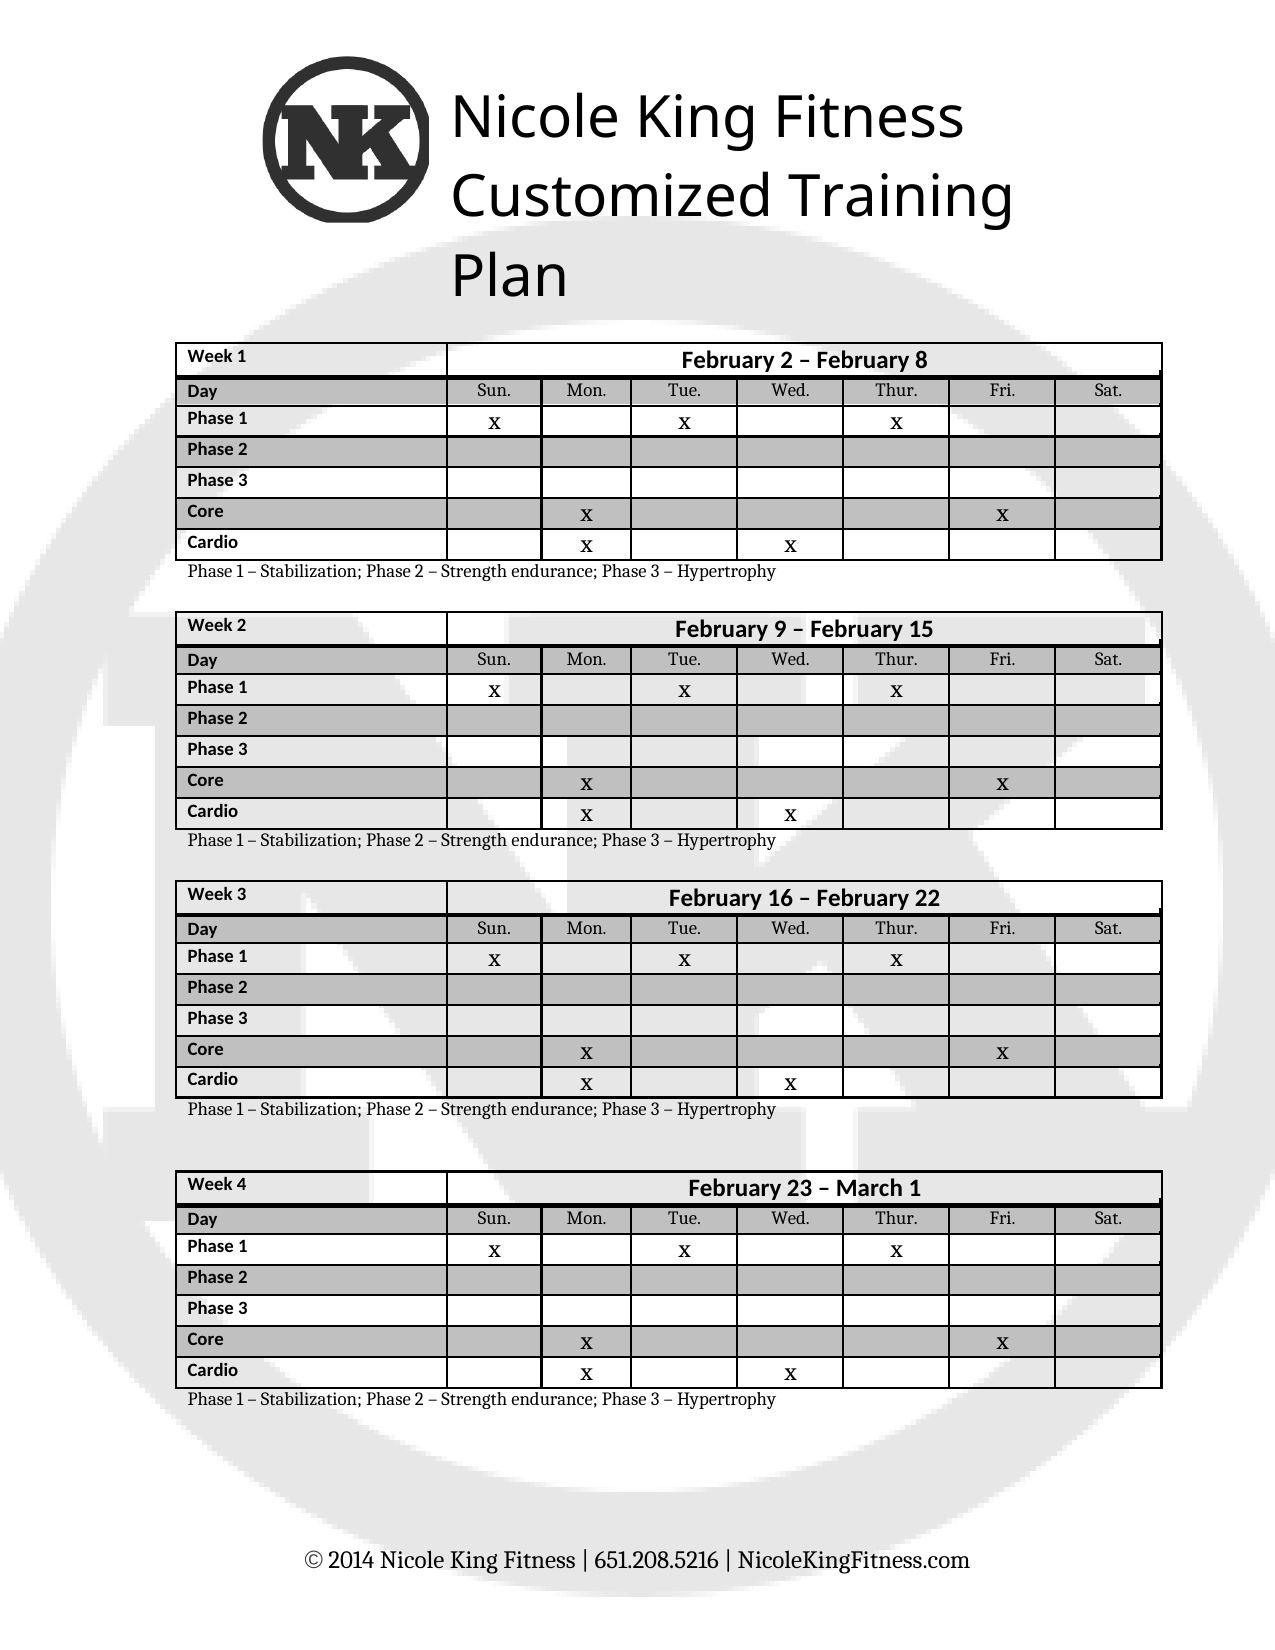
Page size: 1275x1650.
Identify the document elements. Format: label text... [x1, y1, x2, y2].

table_cell x [632, 407, 736, 435]
table_cell [632, 737, 736, 766]
table_cell [1056, 675, 1160, 704]
table_cell [950, 975, 1054, 1004]
table_cell [950, 706, 1054, 735]
table_cell Mon. [543, 648, 630, 673]
table_cell Sun. [448, 917, 540, 942]
text Phase 1 – Stabilization; Phase 2 – Strength endurance; Phase 3 – Hypertrophy [187, 1099, 1087, 1120]
table_cell [448, 975, 540, 1004]
table_cell x [543, 768, 630, 797]
table_cell Tue. [632, 917, 736, 942]
table_cell x [950, 1327, 1054, 1356]
table_cell x [844, 944, 948, 973]
table_cell Fri. [950, 1208, 1054, 1233]
table_cell [543, 1235, 630, 1263]
table_cell Phase 2 [177, 975, 446, 1004]
table_cell [1056, 706, 1160, 735]
table_cell Sat. [1056, 380, 1160, 404]
table_cell x [950, 768, 1054, 797]
table_cell [844, 1006, 948, 1035]
table_cell x [543, 1037, 630, 1066]
table_cell x [738, 799, 842, 827]
table_cell [950, 1296, 1054, 1325]
table_cell Phase 1 [177, 407, 446, 435]
table_cell x [543, 499, 630, 528]
table_cell [1056, 1235, 1160, 1263]
table_cell Phase 1 [177, 1235, 446, 1263]
table_cell [543, 1006, 630, 1035]
table_cell x [632, 675, 736, 704]
table_cell [448, 737, 540, 766]
table_cell [543, 944, 630, 973]
table_cell [632, 1037, 736, 1066]
table_cell x [738, 1068, 842, 1096]
table_cell [448, 530, 540, 559]
table_cell Wed. [738, 648, 842, 673]
table_cell [844, 468, 948, 497]
table_cell Core [177, 1037, 446, 1066]
table_cell Cardio [177, 530, 446, 559]
table_cell [543, 675, 630, 704]
table_cell [844, 1037, 948, 1066]
table_cell Phase 2 [177, 1266, 446, 1294]
table_cell [448, 799, 540, 827]
table_header February 23 – March 1 [448, 1173, 1161, 1203]
table_cell [632, 975, 736, 1004]
table_cell [950, 530, 1054, 559]
table_cell [448, 1327, 540, 1356]
table_cell Cardio [177, 1358, 446, 1387]
table_cell [543, 407, 630, 435]
table_cell Cardio [177, 1068, 446, 1096]
table_cell [738, 944, 842, 973]
table_cell Thur. [844, 1208, 948, 1233]
table_cell [632, 1296, 736, 1325]
table_cell [632, 768, 736, 797]
table_cell x [543, 1327, 630, 1356]
table_cell Sat. [1056, 1208, 1160, 1233]
picture [262, 56, 429, 223]
table_cell [950, 799, 1054, 827]
table_cell x [844, 675, 948, 704]
table_cell [632, 1358, 736, 1387]
table_cell Core [177, 499, 446, 528]
table_cell [1056, 407, 1160, 435]
table_cell [844, 768, 948, 797]
table_cell [543, 1296, 630, 1325]
table_cell Mon. [543, 380, 630, 404]
table_cell [448, 1358, 540, 1387]
table_cell [448, 468, 540, 497]
table_cell [844, 1266, 948, 1294]
table_cell x [543, 1358, 630, 1387]
table_cell [738, 675, 842, 704]
table_cell x [448, 1235, 540, 1263]
table_cell Thur. [844, 380, 948, 404]
text Phase 1 – Stabilization; Phase 2 – Strength endurance; Phase 3 – Hypertrophy [187, 561, 1087, 582]
table_cell [950, 468, 1054, 497]
table_cell [950, 407, 1054, 435]
table_cell [844, 499, 948, 528]
table_cell [1056, 1358, 1160, 1387]
table_cell [950, 438, 1054, 466]
table_cell [950, 944, 1054, 973]
table_cell [844, 1327, 948, 1356]
table_cell [543, 1266, 630, 1294]
table_cell Thur. [844, 648, 948, 673]
table_cell [1056, 1068, 1160, 1096]
table_header Week 2 [177, 613, 446, 644]
table_cell Phase 3 [177, 1296, 446, 1325]
table_cell [632, 438, 736, 466]
table_cell [950, 1235, 1054, 1263]
table_cell [738, 499, 842, 528]
table_cell [543, 706, 630, 735]
table_cell Wed. [738, 917, 842, 942]
table_header Week 4 [177, 1173, 446, 1203]
table_cell [738, 1037, 842, 1066]
table_cell Sun. [448, 1208, 540, 1233]
table_cell [1056, 1037, 1160, 1066]
table_cell [844, 799, 948, 827]
table_cell Phase 2 [177, 706, 446, 735]
table_cell [738, 737, 842, 766]
table_cell [844, 1068, 948, 1096]
table_cell Wed. [738, 380, 842, 404]
table_cell [1056, 468, 1160, 497]
table_header February 16 – February 22 [448, 882, 1161, 912]
table_cell [1056, 438, 1160, 466]
table_cell [738, 768, 842, 797]
table_cell [1056, 1296, 1160, 1325]
table_cell [543, 438, 630, 466]
table_cell [543, 975, 630, 1004]
table_header Week 1 [177, 344, 446, 375]
table_cell x [448, 675, 540, 704]
table_cell [1056, 1266, 1160, 1294]
table_cell Tue. [632, 1208, 736, 1233]
table_cell [950, 737, 1054, 766]
table_cell [448, 438, 540, 466]
table_cell x [844, 1235, 948, 1263]
table_cell x [543, 530, 630, 559]
table_cell [1056, 1327, 1160, 1356]
table_cell [738, 975, 842, 1004]
table_cell [738, 1296, 842, 1325]
table_cell [950, 1006, 1054, 1035]
table_cell [844, 530, 948, 559]
table_cell [448, 1037, 540, 1066]
table_cell Sun. [448, 380, 540, 404]
table_cell Phase 3 [177, 468, 446, 497]
table_cell [632, 1327, 736, 1356]
table_cell x [632, 1235, 736, 1263]
table_cell [738, 706, 842, 735]
table_cell [844, 975, 948, 1004]
table_cell Tue. [632, 380, 736, 404]
table_cell [1056, 975, 1160, 1004]
table_cell x [738, 530, 842, 559]
table_cell Tue. [632, 648, 736, 673]
table_cell [448, 1068, 540, 1096]
table_cell Day [177, 1208, 446, 1233]
table_cell [1056, 1006, 1160, 1035]
table_cell x [844, 407, 948, 435]
table_cell Sat. [1056, 917, 1160, 942]
table_cell Phase 3 [177, 737, 446, 766]
table_cell [1056, 737, 1160, 766]
table_header Week 3 [177, 882, 446, 912]
table_cell Core [177, 768, 446, 797]
table_cell [1056, 530, 1160, 559]
table_cell Phase 1 [177, 944, 446, 973]
table_cell Day [177, 380, 446, 404]
table_cell [738, 407, 842, 435]
table_cell [543, 468, 630, 497]
table_cell [632, 1006, 736, 1035]
table_cell [950, 1358, 1054, 1387]
table_cell [632, 799, 736, 827]
table_cell [632, 499, 736, 528]
table_cell [1056, 499, 1160, 528]
table_cell [844, 1358, 948, 1387]
table_cell [738, 1235, 842, 1263]
table_cell Thur. [844, 917, 948, 942]
table_cell x [738, 1358, 842, 1387]
table_cell [632, 1266, 736, 1294]
table_cell [844, 737, 948, 766]
table_header February 9 – February 15 [448, 613, 1161, 644]
table_cell x [448, 407, 540, 435]
table_cell [632, 468, 736, 497]
table_cell [738, 1266, 842, 1294]
table_cell Phase 1 [177, 675, 446, 704]
table_cell x [543, 1068, 630, 1096]
table_cell [632, 530, 736, 559]
table_cell [543, 737, 630, 766]
table_cell [448, 1296, 540, 1325]
table_cell [844, 1296, 948, 1325]
table_cell [844, 706, 948, 735]
table_cell [632, 1068, 736, 1096]
table_cell [1056, 768, 1160, 797]
table_cell [738, 438, 842, 466]
table_cell Core [177, 1327, 446, 1356]
table_cell Sat. [1056, 648, 1160, 673]
text Phase 1 – Stabilization; Phase 2 – Strength endurance; Phase 3 – Hypertrophy [187, 830, 1087, 851]
table_cell x [448, 944, 540, 973]
table_cell [738, 1006, 842, 1035]
table_cell [1056, 799, 1160, 827]
table_cell x [950, 1037, 1054, 1066]
table_cell Mon. [543, 917, 630, 942]
table_cell Wed. [738, 1208, 842, 1233]
table_header February 2 – February 8 [448, 344, 1161, 375]
table_cell Fri. [950, 380, 1054, 404]
table_cell Day [177, 917, 446, 942]
table_cell Mon. [543, 1208, 630, 1233]
table_cell Cardio [177, 799, 446, 827]
table_cell Fri. [950, 648, 1054, 673]
table_cell [738, 1327, 842, 1356]
table_cell x [632, 944, 736, 973]
table_cell [738, 468, 842, 497]
table_cell Sun. [448, 648, 540, 673]
table_cell [448, 768, 540, 797]
text Phase 1 – Stabilization; Phase 2 – Strength endurance; Phase 3 – Hypertrophy [187, 1389, 1087, 1410]
table_cell [950, 675, 1054, 704]
table_cell [950, 1266, 1054, 1294]
table_cell x [950, 499, 1054, 528]
table_cell Fri. [950, 917, 1054, 942]
table_cell [1056, 944, 1160, 973]
table_cell [448, 499, 540, 528]
table_cell Day [177, 648, 446, 673]
table_cell [844, 438, 948, 466]
table_cell Phase 3 [177, 1006, 446, 1035]
table_cell [448, 1006, 540, 1035]
table_cell [448, 1266, 540, 1294]
table_cell [448, 706, 540, 735]
table_cell [950, 1068, 1054, 1096]
table_cell [632, 706, 736, 735]
table_cell x [543, 799, 630, 827]
table_cell Phase 2 [177, 438, 446, 466]
